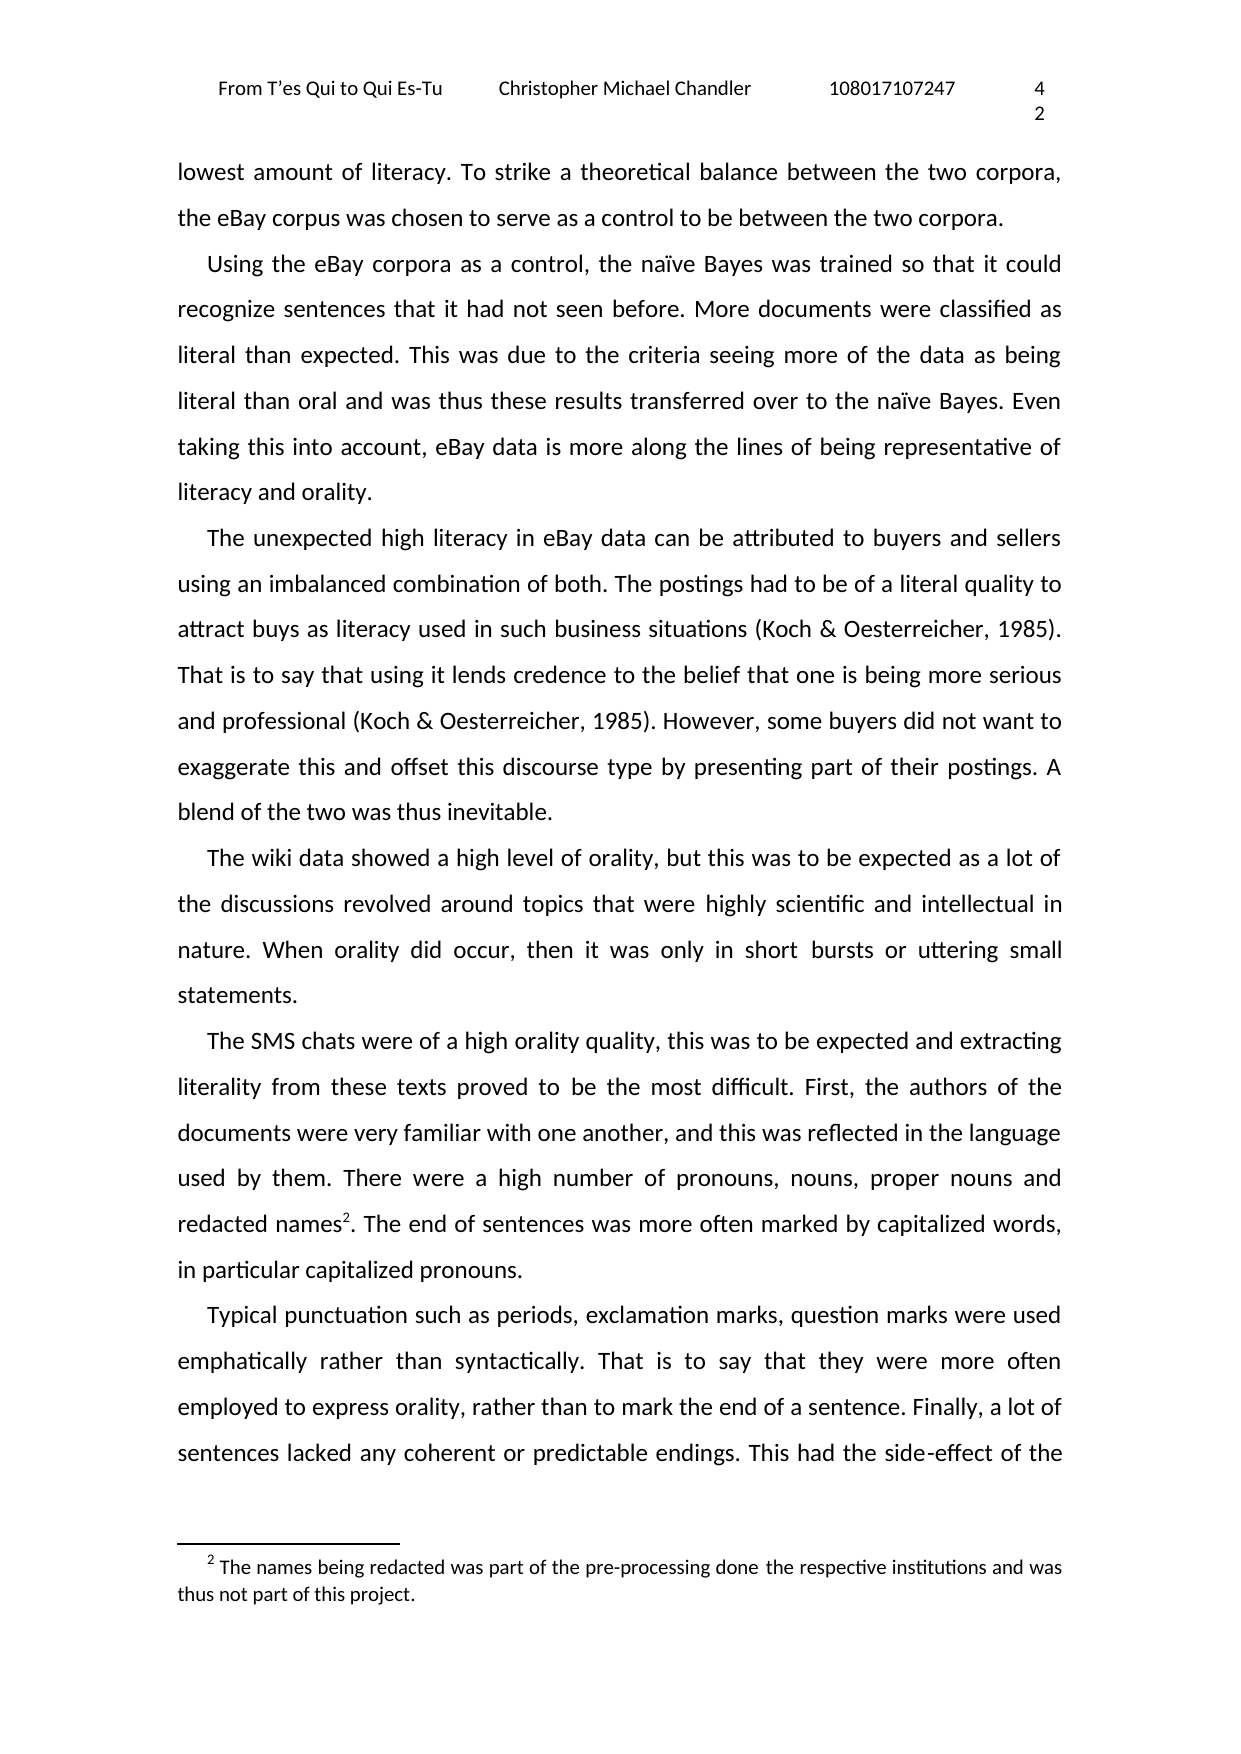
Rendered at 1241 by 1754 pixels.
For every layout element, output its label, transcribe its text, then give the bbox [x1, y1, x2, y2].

text The SMS chats were of a high orality quality, this was to be expected and extracting literality from these texts proved to be the most difficult. First, the authors of the documents were very familiar with one another, and this was reflected in the language used by them. There were a high number of pronouns, nouns, proper nouns and redacted names. The end of sentences was more often marked by capitalized words, in particular capitalized pronouns. [177, 1025, 1063, 1284]
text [177, 1299, 1063, 1467]
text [177, 156, 1063, 233]
text The unexpected high literacy in eBay data can be attributed to buyers and sellers using an imbalanced combination of both. The postings had to be of a literal quality to attract buys as literacy used in such business situations (Koch & Oesterreicher, 1985). That is to say that using it lends credence to the belief that one is being more serious and professional (Koch & Oesterreicher, 1985). However, some buyers did not want to exaggerate this and offset this discourse type by presenting part of their postings. A blend of the two was thus inevitable. [177, 522, 1063, 827]
text The wiki data showed a high level of orality, but this was to be expected as a lot of the discussions revolved around topics that were highly scientific and intellectual in nature. When orality did occur, then it was only in short bursts or uttering small statements. [177, 842, 1063, 1010]
text Using the eBay corpora as a control, the naïve Bayes was trained so that it could recognize sentences that it had not seen before. More documents were classified as literal than expected. This was due to the criteria seeing more of the data as being literal than oral and was thus these results transferred over to the naïve Bayes. Even taking this into account, eBay data is more along the lines of being representative of literacy and orality. [177, 248, 1063, 507]
